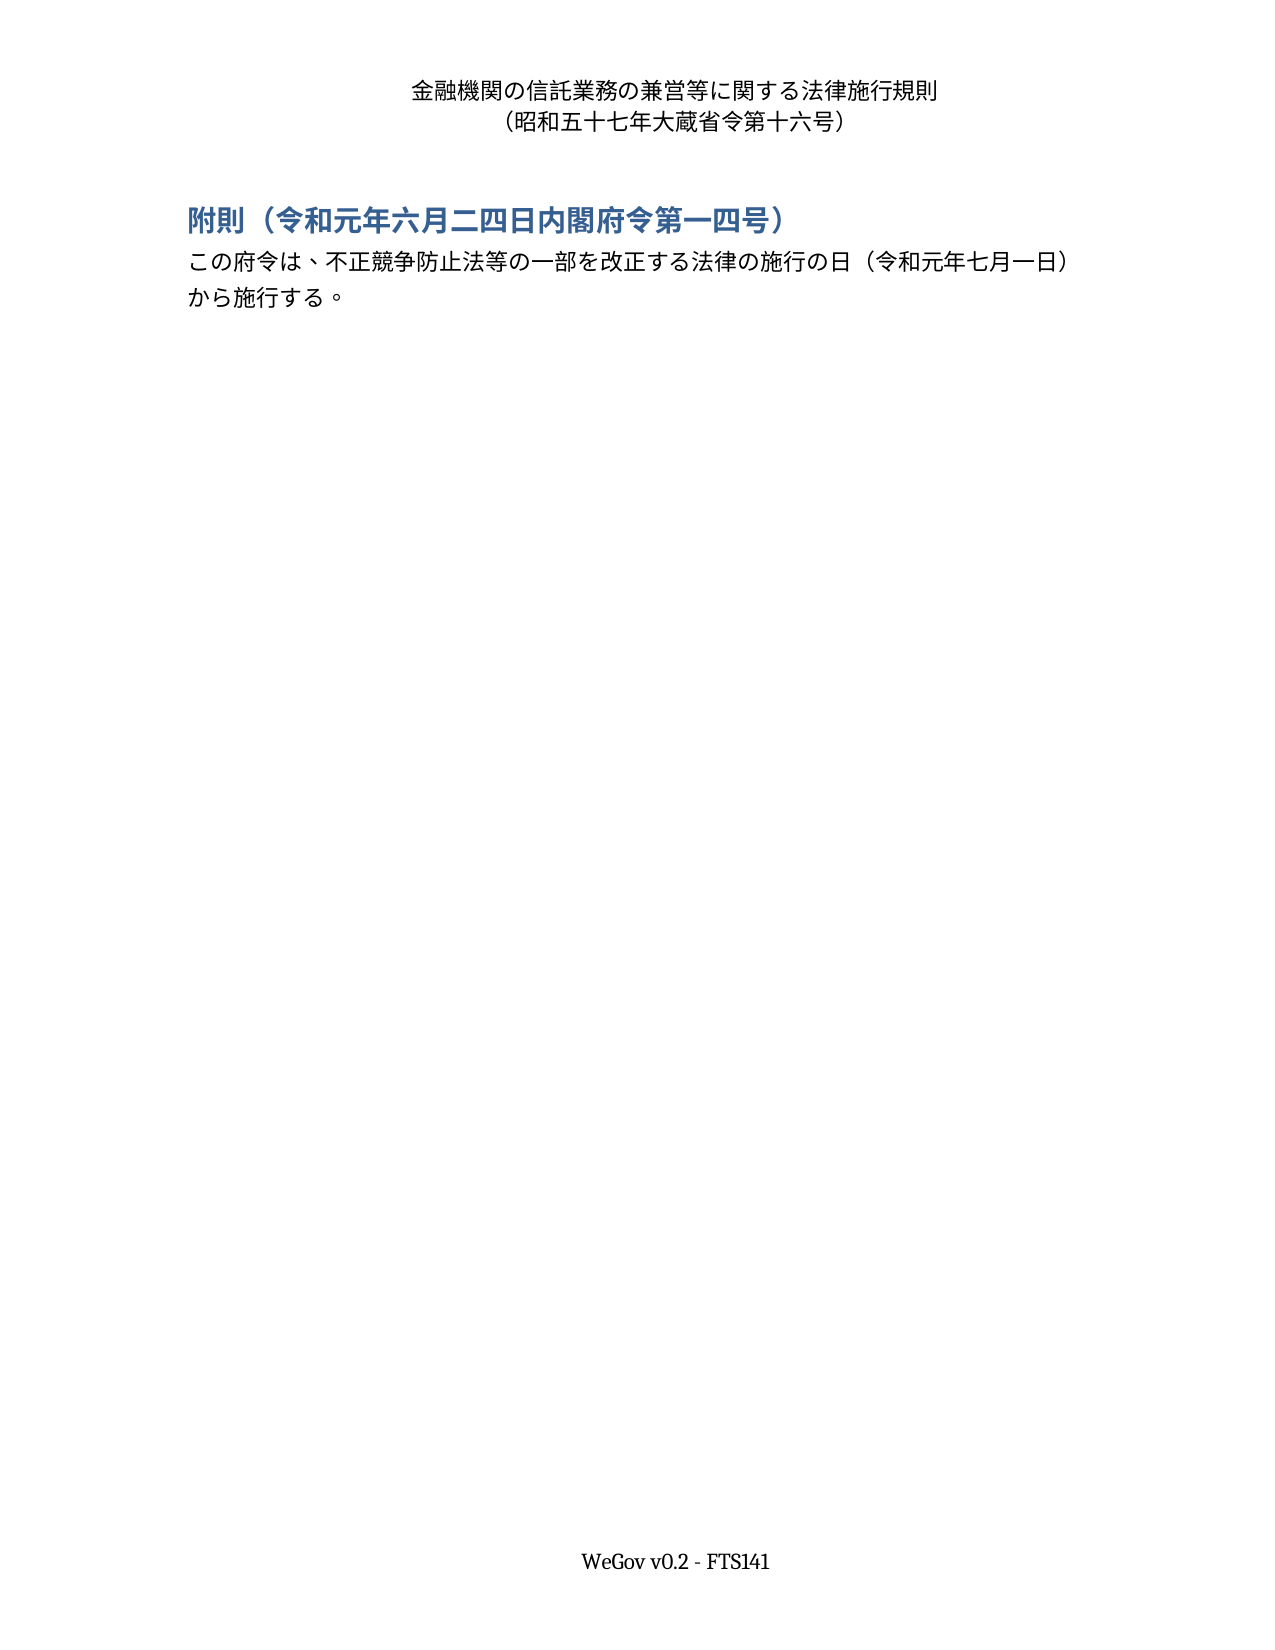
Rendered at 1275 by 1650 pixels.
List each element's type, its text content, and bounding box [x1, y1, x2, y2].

text この府令は、不正競争防止法等の一部を改正する法律の施行の日（令和元年七月一日）から施行する。 [187, 246, 1087, 313]
subtitle 附則（令和元年六月二四日内閣府令第一四号） [187, 200, 1087, 240]
